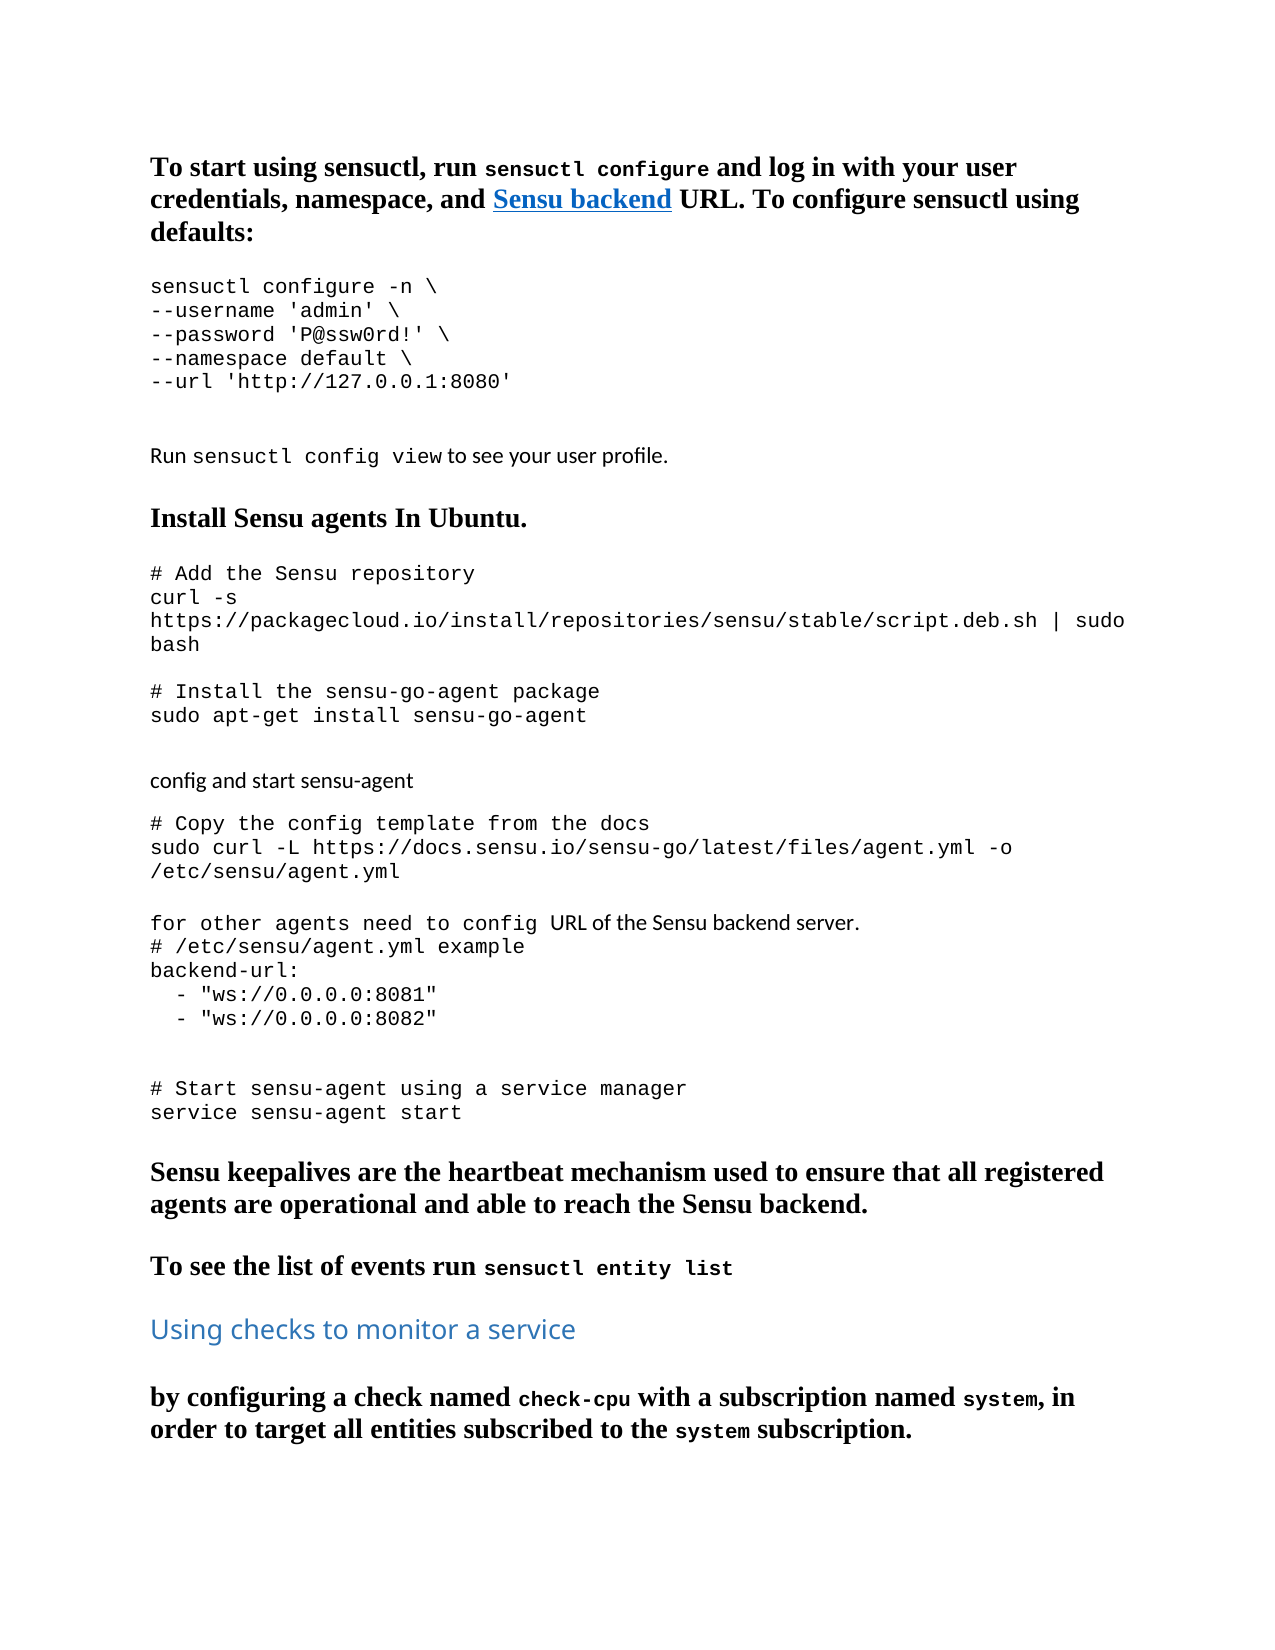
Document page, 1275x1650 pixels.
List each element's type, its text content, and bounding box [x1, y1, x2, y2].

text sudo curl -L https://docs.sensu.io/sensu-go/latest/files/agent.yml -o /etc/sensu/agent.yml [150, 837, 1125, 884]
subtitle Sensu keepalives are the heartbeat mechanism used to ensure that all registered agents are operational and able to reach the Sensu backend. [150, 1155, 1125, 1220]
text # Install the sensu-go-agent package [150, 681, 1125, 705]
subtitle To start using sensuctl, run sensuctl configure and log in with your user credentials, namespace, and Sensu backend URL. To configure sensuctl using defaults: [150, 150, 1125, 247]
text # /etc/sensu/agent.yml example [150, 937, 1125, 960]
text for other agents need to config URL of the Sensu backend server. [150, 908, 1125, 937]
subtitle Using checks to monitor a service [150, 1311, 1125, 1347]
text --url 'http://127.0.0.1:8080' [150, 371, 1125, 395]
subtitle by configuring a check named check-cpu with a subscription named system, in order to target all entities subscribed to the system subscription. [150, 1379, 1125, 1445]
subtitle Install Sensu agents In Ubuntu. [150, 502, 1125, 534]
text # Start sensu-agent using a service manager [150, 1078, 1125, 1102]
text --password 'P@ssw0rd!' \ [150, 324, 1125, 347]
text backend-url: [150, 960, 1125, 984]
text # Add the Sensu repository [150, 563, 1125, 587]
text sensuctl configure -n \ [150, 277, 1125, 300]
subtitle To see the list of events run sensuctl entity list [150, 1249, 1125, 1281]
text service sensu-agent start [150, 1102, 1125, 1126]
text --username 'admin' \ [150, 300, 1125, 324]
text Run sensuctl config view to see your user profile. [150, 442, 1125, 470]
text config and start sensu-agent [150, 767, 1125, 794]
text # Copy the config template from the docs [150, 813, 1125, 837]
text --namespace default \ [150, 347, 1125, 371]
text sudo apt-get install sensu-go-agent [150, 705, 1125, 729]
text - "ws://0.0.0.0:8082" [150, 1007, 1125, 1031]
text - "ws://0.0.0.0:8081" [150, 984, 1125, 1007]
text curl -s https://packagecloud.io/install/repositories/sensu/stable/script.deb.sh | sudo bash [150, 587, 1125, 658]
